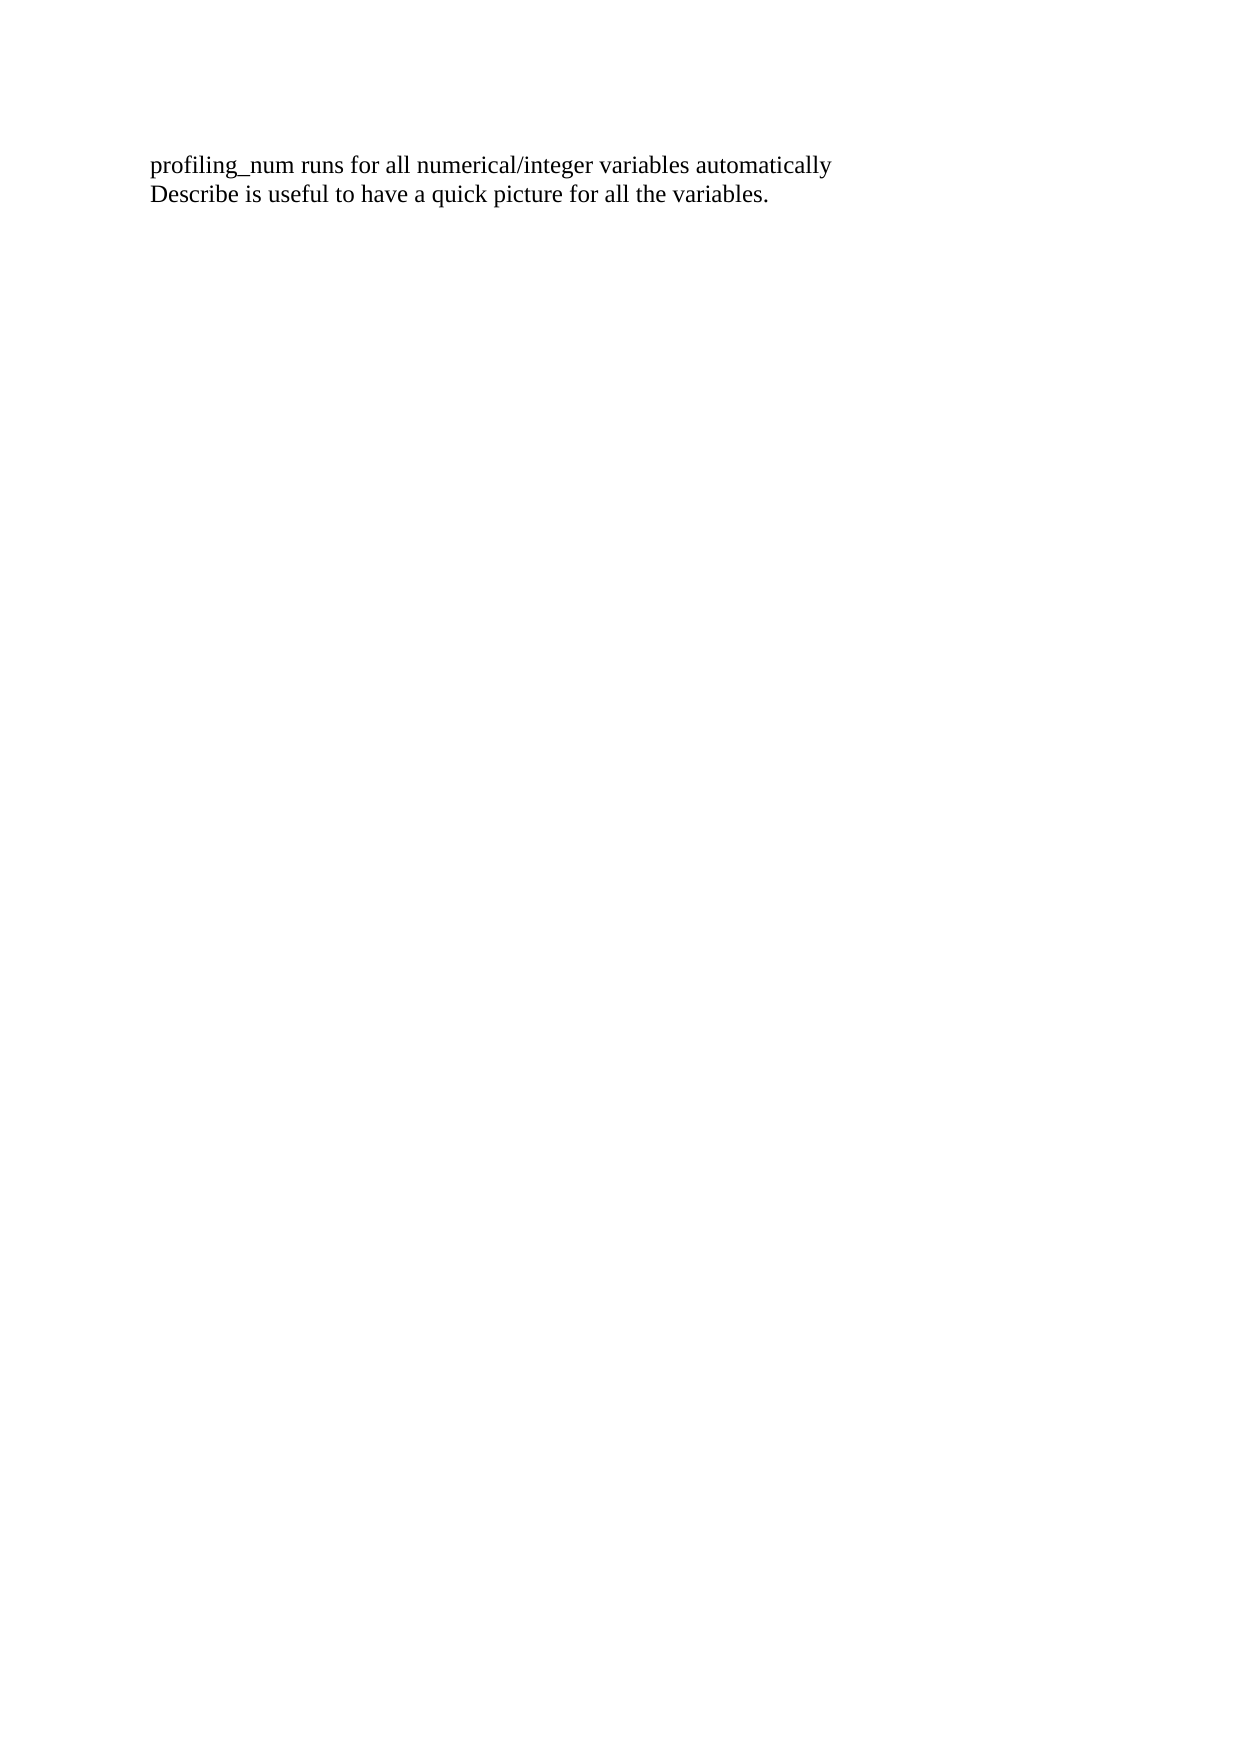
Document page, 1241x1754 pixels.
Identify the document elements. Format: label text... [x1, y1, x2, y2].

text profiling_num runs for all numerical/integer variables automatically [150, 150, 1090, 179]
text Describe is useful to have a quick picture for all the variables. [150, 179, 1090, 207]
